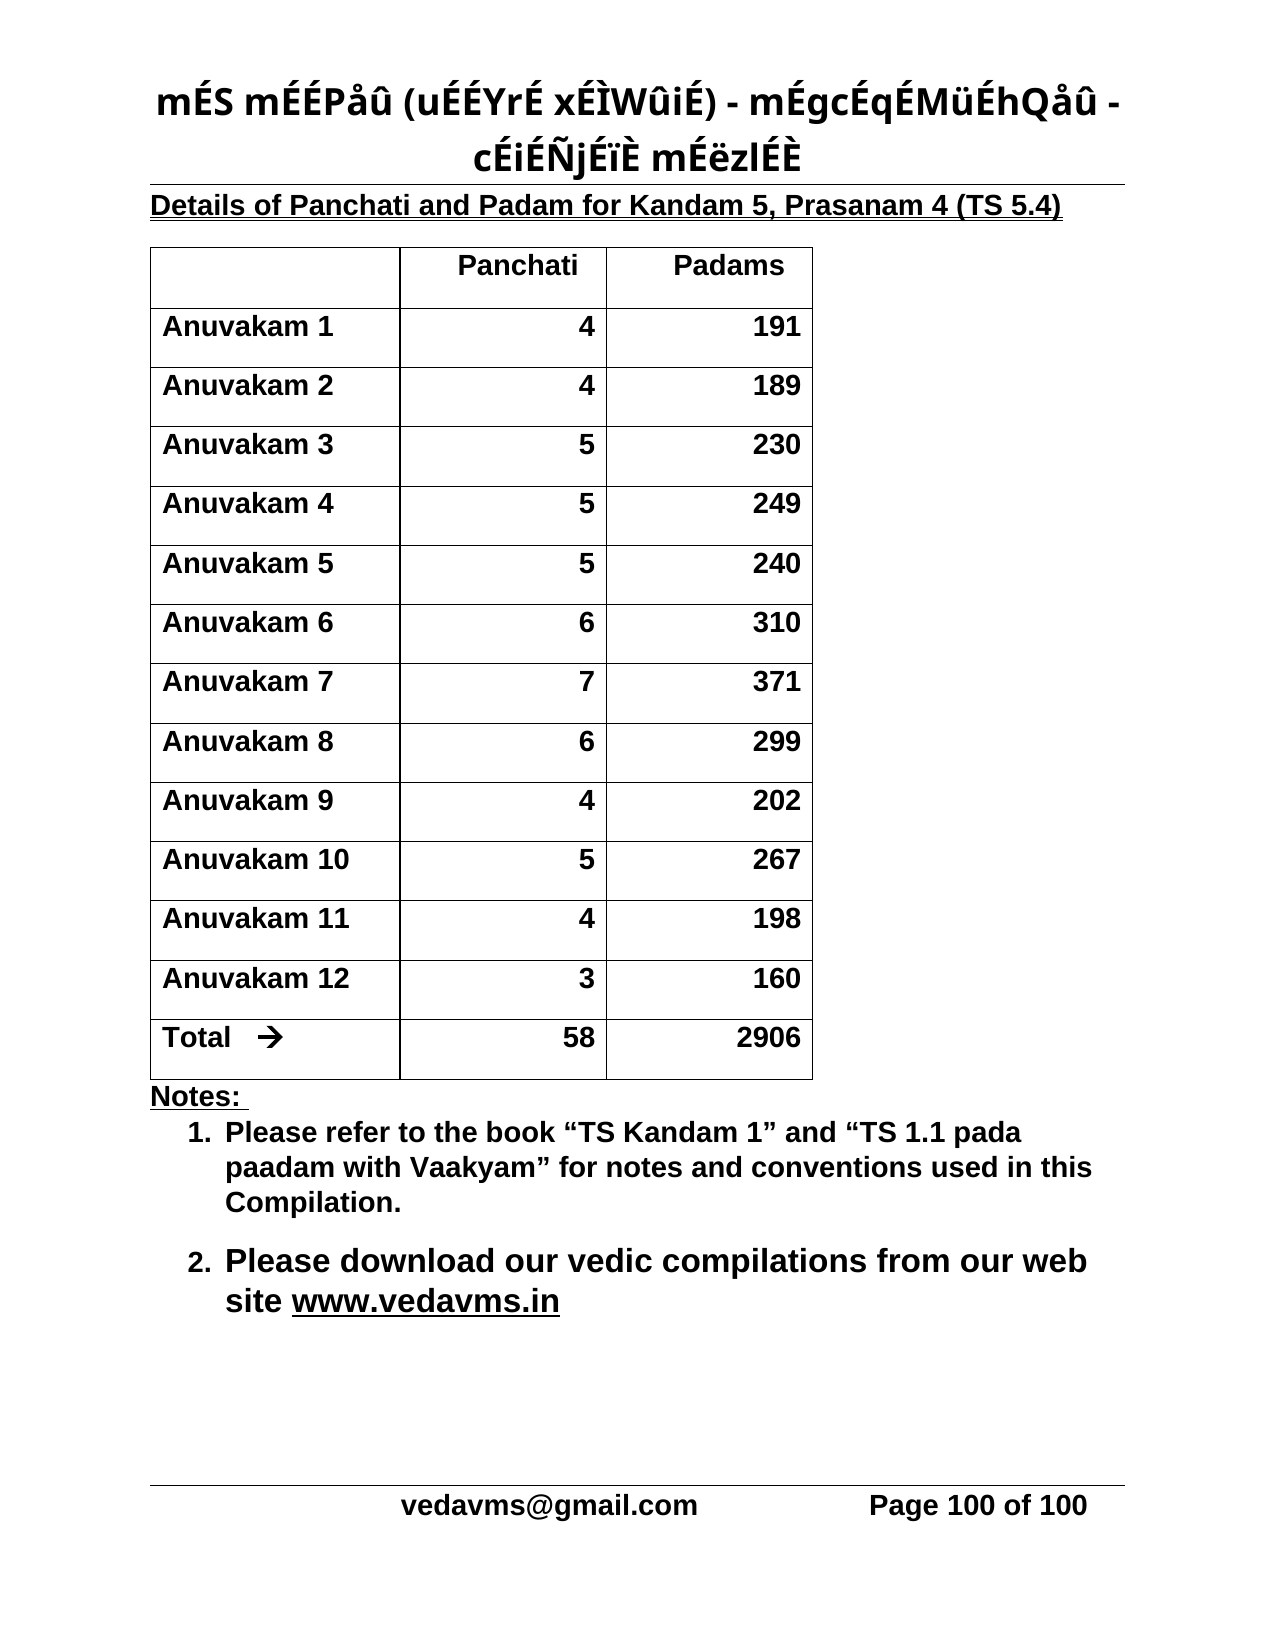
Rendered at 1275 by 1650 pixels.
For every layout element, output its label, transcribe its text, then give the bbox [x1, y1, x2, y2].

table_cell Total [151, 1020, 399, 1078]
table_cell Anuvakam 1 [151, 309, 399, 367]
table_cell 7 [401, 664, 606, 723]
table_cell Anuvakam 12 [151, 961, 399, 1019]
table_cell 5 [401, 546, 606, 604]
table_cell 160 [607, 961, 812, 1019]
table_cell 249 [607, 487, 812, 545]
table_cell Anuvakam 6 [151, 605, 399, 663]
table_cell 189 [607, 368, 812, 426]
table_cell 6 [401, 724, 606, 782]
table_cell 240 [607, 546, 812, 604]
text Notes: [150, 1079, 1124, 1113]
table_cell 191 [607, 309, 812, 367]
table_cell 4 [401, 783, 606, 841]
table_cell Anuvakam 3 [151, 427, 399, 486]
table_cell 3 [401, 961, 606, 1019]
table_cell Anuvakam 2 [151, 368, 399, 426]
table_cell Anuvakam 8 [151, 724, 399, 782]
table_cell 310 [607, 605, 812, 663]
table_cell Anuvakam 4 [151, 487, 399, 545]
table_cell 5 [401, 487, 606, 545]
table_header [401, 248, 606, 308]
table_cell 202 [607, 783, 812, 841]
table_cell Anuvakam 5 [151, 546, 399, 604]
table_cell 5 [401, 427, 606, 486]
table_cell 299 [607, 724, 812, 782]
table_cell 4 [401, 901, 606, 960]
text Details of Panchati and Padam for Kandam 5, Prasanam 4 (TS 5.4) [150, 188, 1125, 221]
table_cell 2906 [607, 1020, 812, 1078]
list Please download our vedic compilations from our web site www.vedavms.in [187, 1241, 1124, 1320]
table_cell Anuvakam 11 [151, 901, 399, 960]
table_cell Anuvakam 9 [151, 783, 399, 841]
table_cell Anuvakam 7 [151, 664, 399, 723]
table_header [151, 248, 399, 308]
table_header [607, 248, 812, 308]
table_cell 4 [401, 309, 606, 367]
table_cell 58 [401, 1020, 606, 1078]
table_cell 6 [401, 605, 606, 663]
table_cell 267 [607, 842, 812, 900]
list Please refer to the book “TS Kandam 1” and “TS 1.1 pada paadam with Vaakyam” for notes and conventions used in this Compilation. [187, 1115, 1124, 1219]
table_cell 230 [607, 427, 812, 486]
table_cell 4 [401, 368, 606, 426]
table_cell 5 [401, 842, 606, 900]
table_cell 371 [607, 664, 812, 723]
table_cell Anuvakam 10 [151, 842, 399, 900]
table_cell 198 [607, 901, 812, 960]
